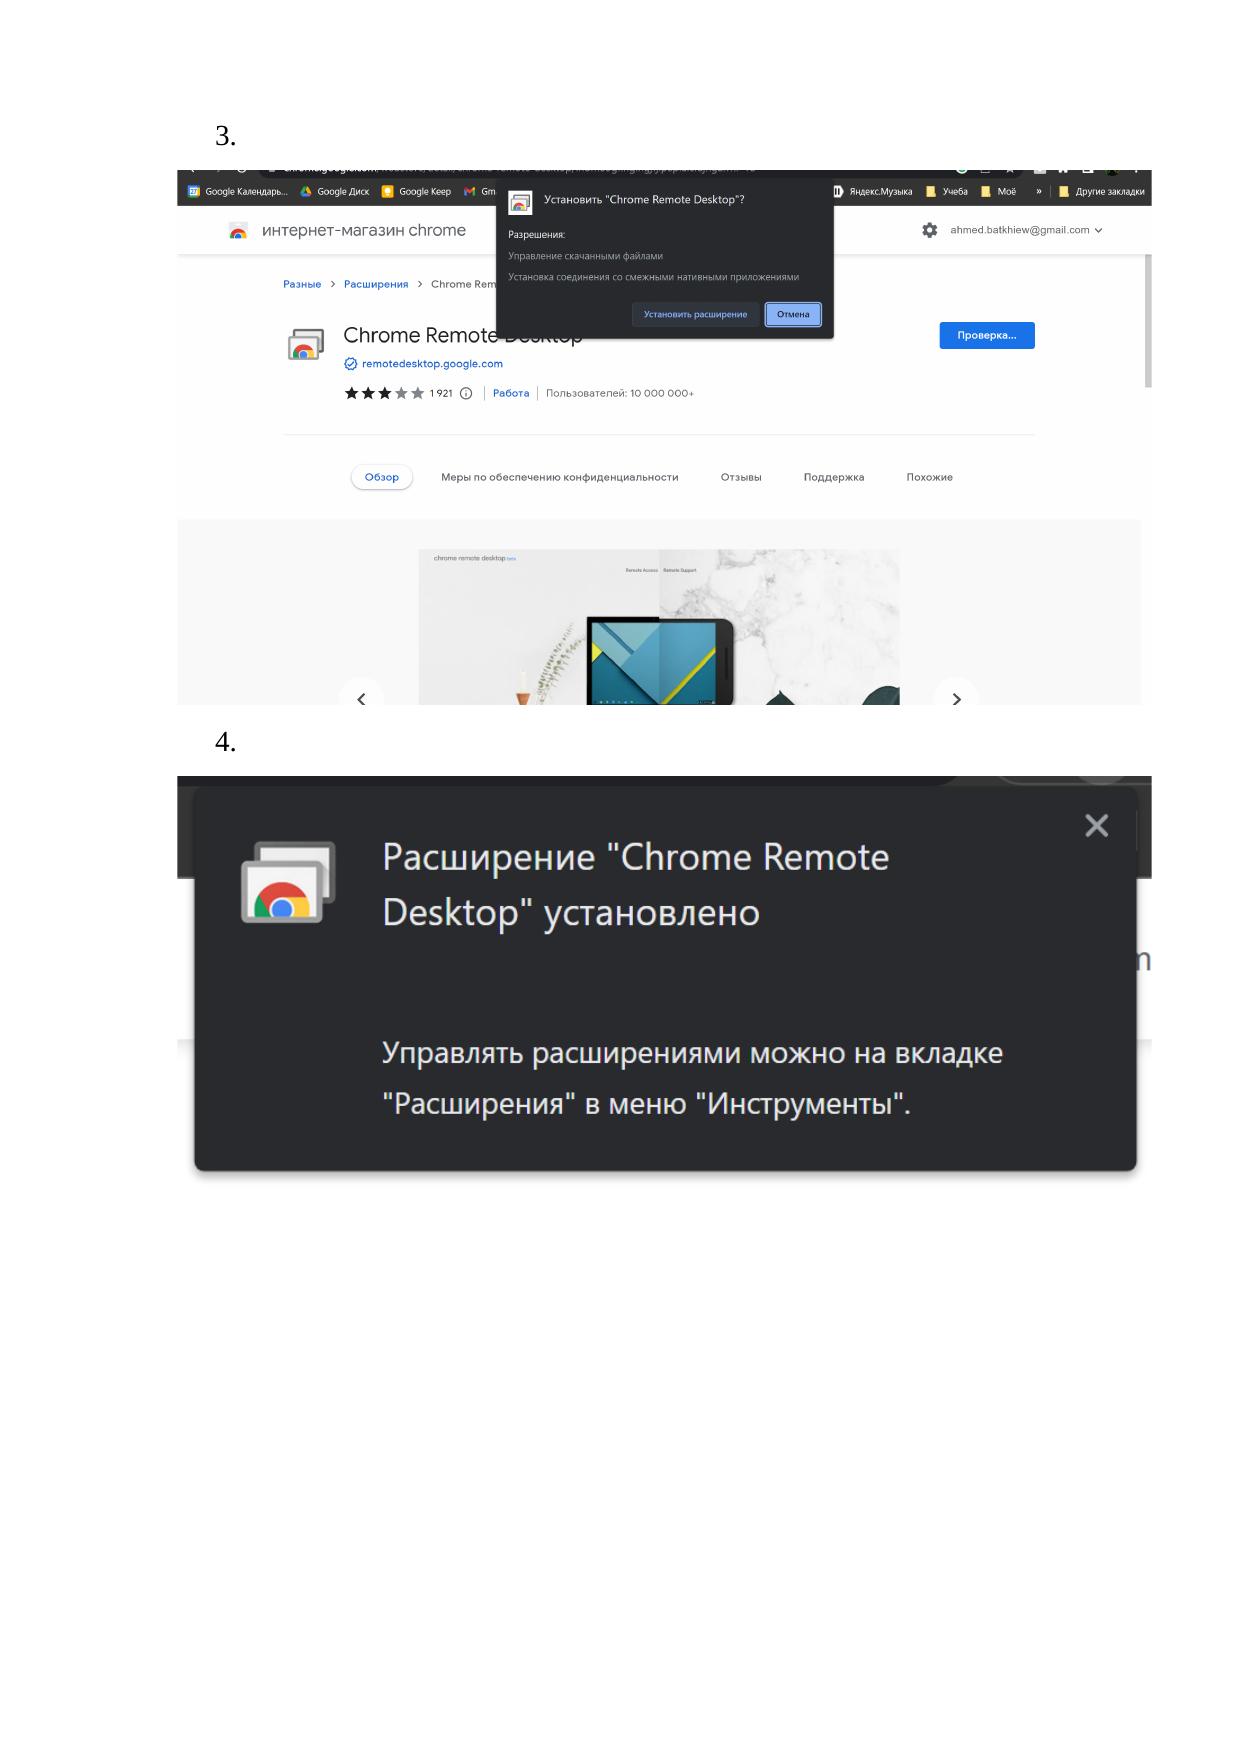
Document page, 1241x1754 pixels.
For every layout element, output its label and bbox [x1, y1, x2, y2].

picture [177, 170, 1152, 705]
picture [177, 776, 1152, 1193]
